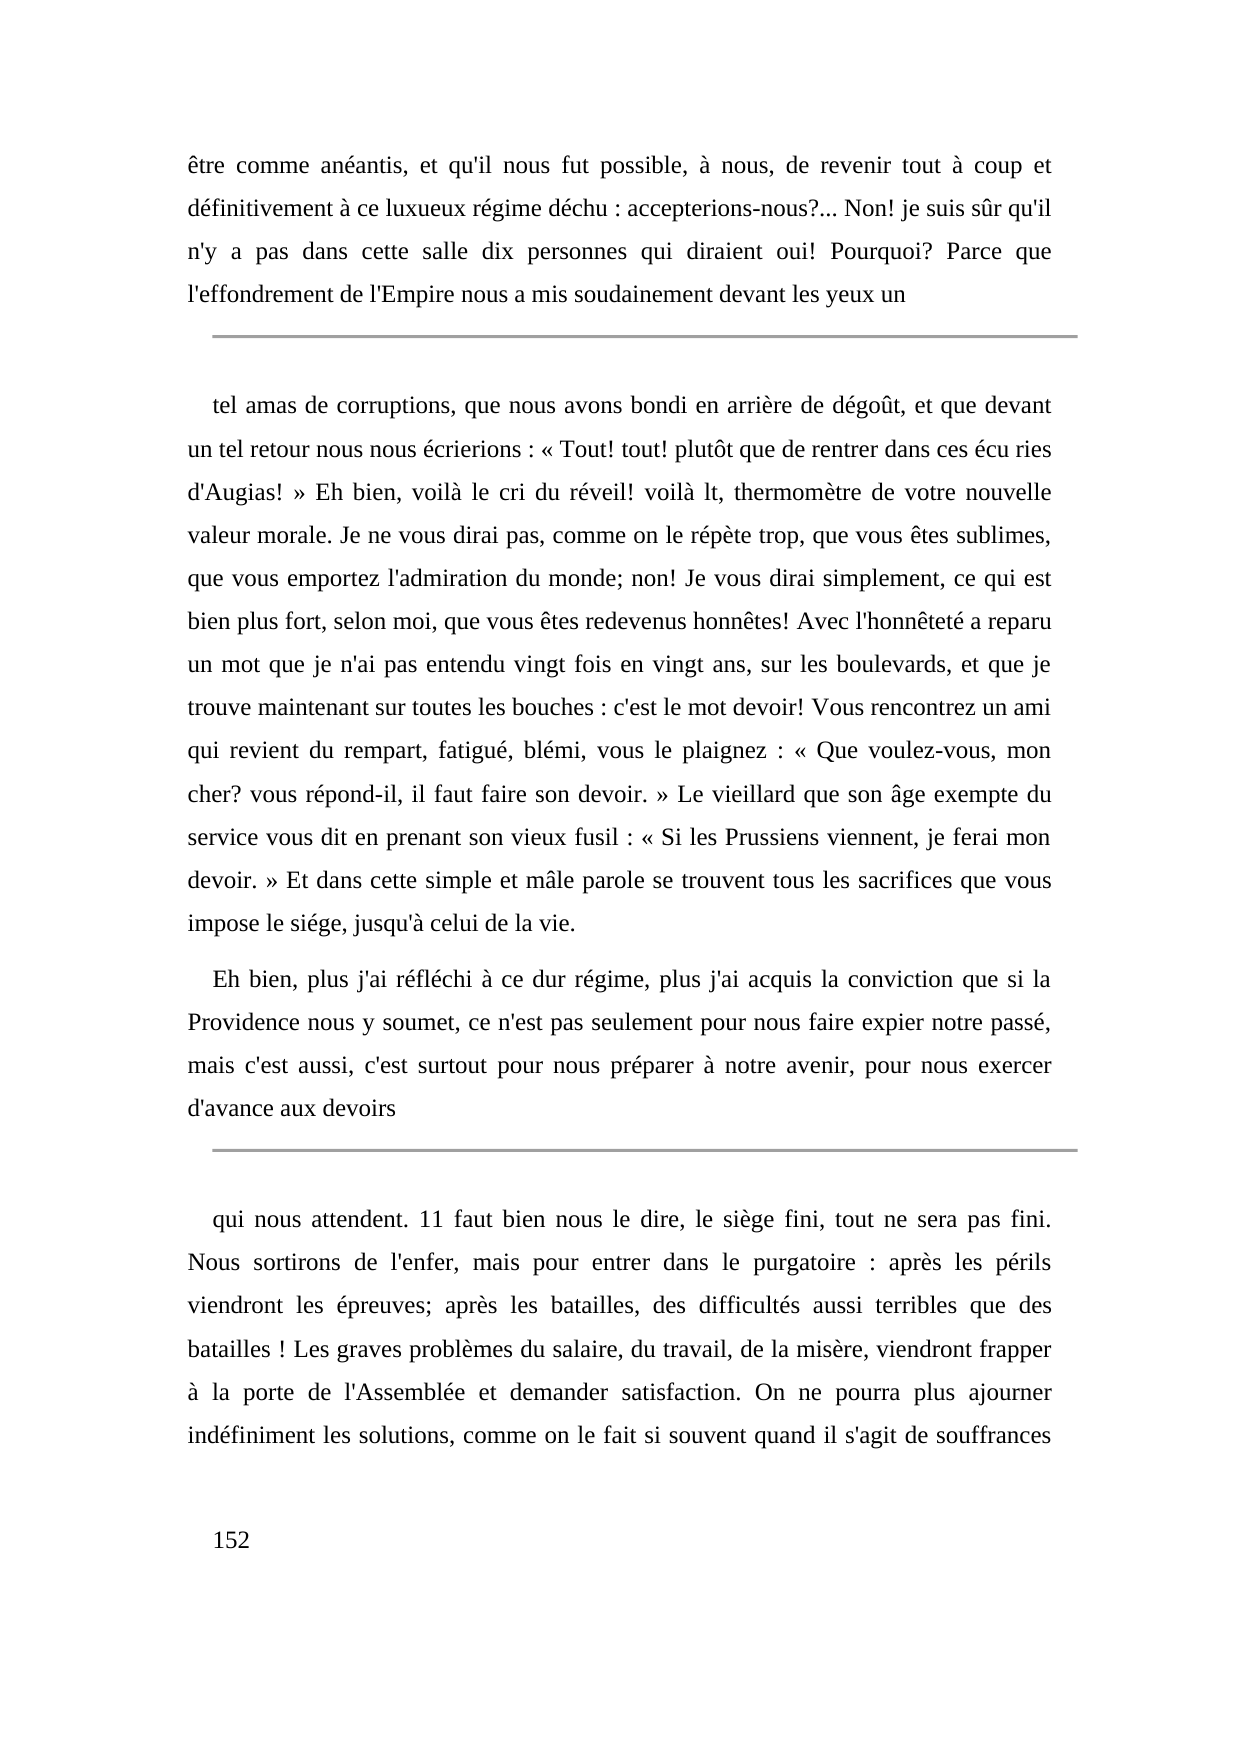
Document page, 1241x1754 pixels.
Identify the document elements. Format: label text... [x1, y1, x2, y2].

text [187, 150, 1053, 308]
text tel amas de corruptions, que nous avons bondi en arrière de dégoût, et que devant un tel retour nous nous écrierions : « Tout! tout! plutôt que de rentrer dans ces écu ries d'Augias! » Eh bien, voilà le cri du réveil! voilà lt, thermomètre de votre nouvelle valeur morale. Je ne vous dirai pas, comme on le répète trop, que vous êtes sublimes, que vous emportez l'admiration du monde; non! Je vous dirai simplement, ce qui est bien plus fort, selon moi, que vous êtes redevenus honnêtes! Avec l'honnêteté a reparu un mot que je n'ai pas entendu vingt fois en vingt ans, sur les boulevards, et que je trouve maintenant sur toutes les bouches : c'est le mot devoir! Vous rencontrez un ami qui revient du rempart, fatigué, blémi, vous le plaignez : « Que voulez-vous, mon cher? vous répond-il, il faut faire son devoir. » Le vieillard que son âge exempte du service vous dit en prenant son vieux fusil : « Si les Prussiens viennent, je ferai mon devoir. » Et dans cette simple et mâle parole se trouvent tous les sacrifices que vous impose le siége, jusqu'à celui de la vie. [187, 391, 1053, 937]
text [187, 1204, 1053, 1449]
text Eh bien, plus j'ai réfléchi à ce dur régime, plus j'ai acquis la conviction que si la Providence nous y soumet, ce n'est pas seulement pour nous faire expier notre passé, mais c'est aussi, c'est surtout pour nous préparer à notre avenir, pour nous exercer d'avance aux devoirs [187, 964, 1053, 1122]
